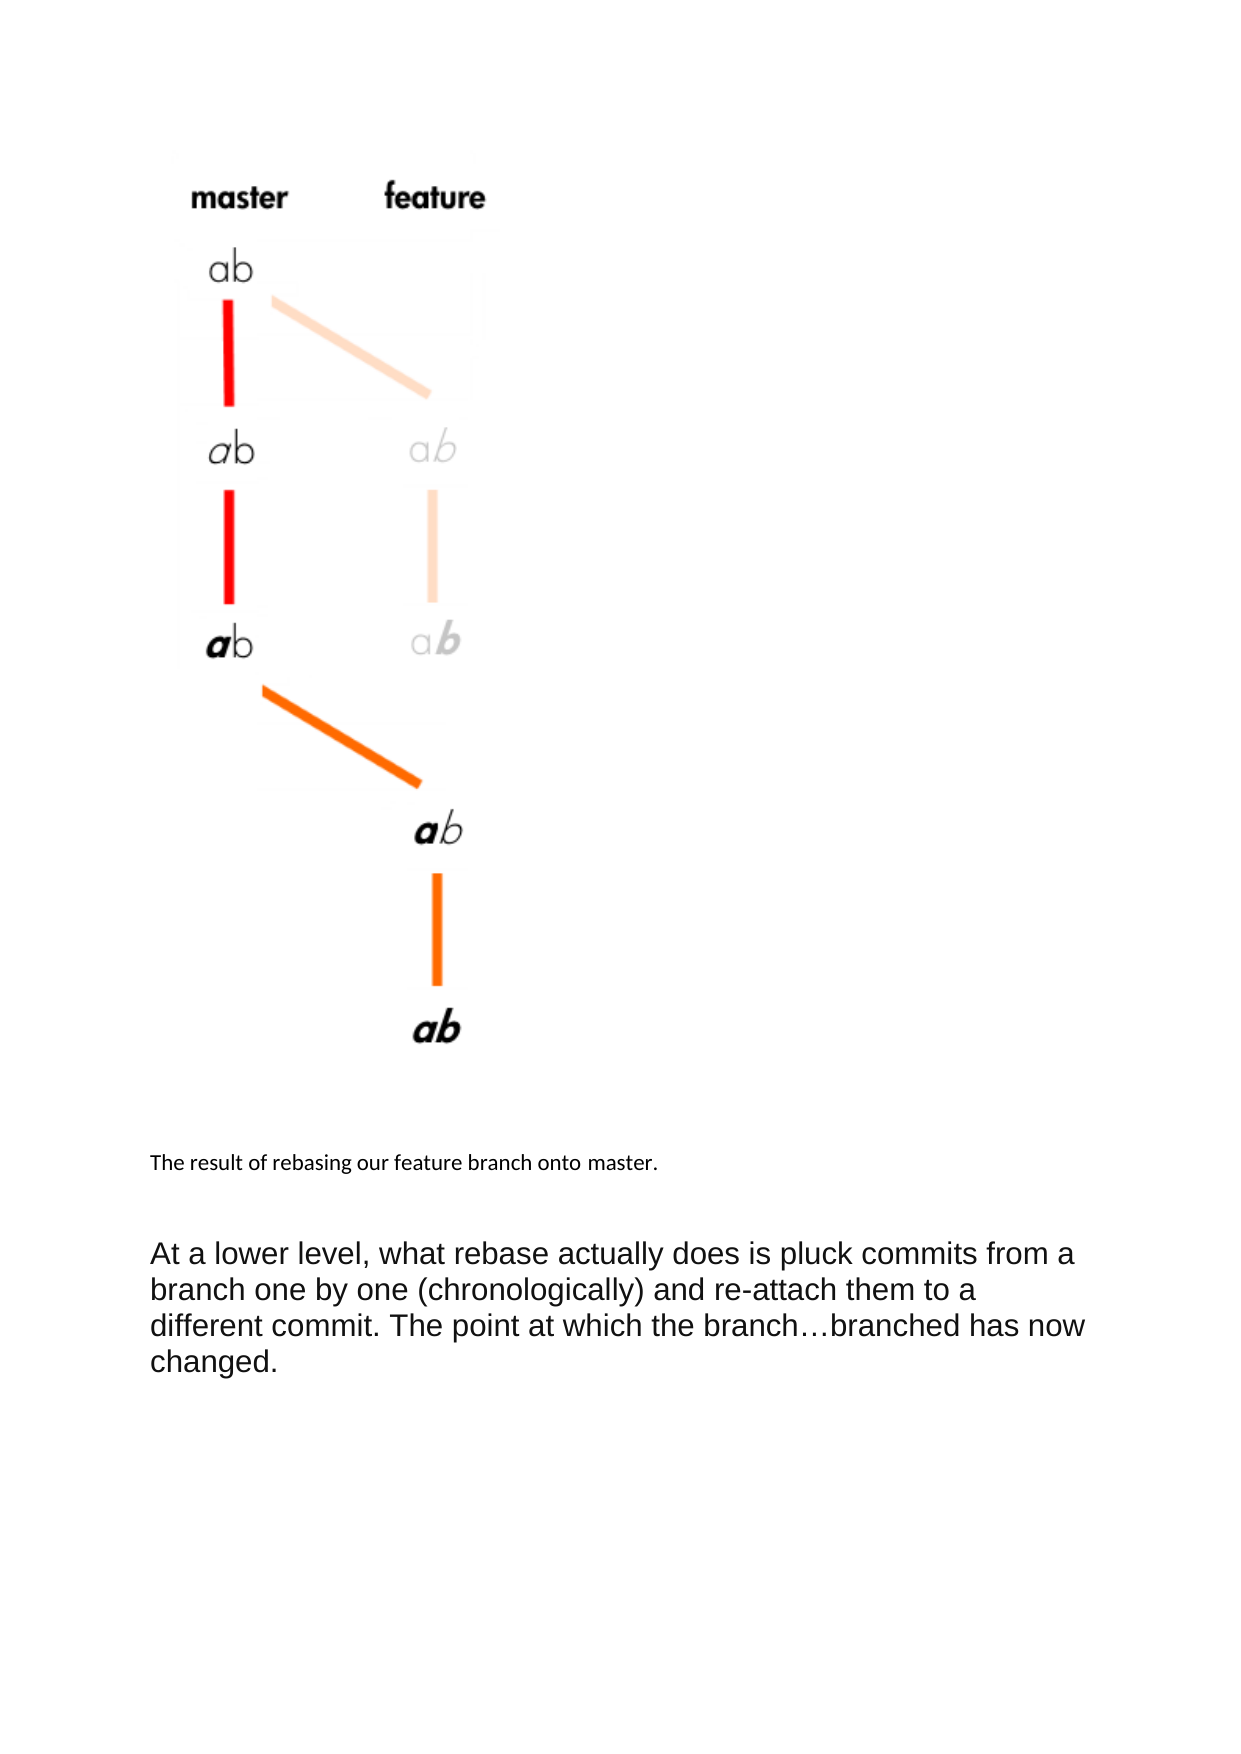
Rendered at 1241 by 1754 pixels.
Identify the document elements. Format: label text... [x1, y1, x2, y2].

text The result of rebasing our feature branch onto master. [150, 1148, 1090, 1176]
text At a lower level, what rebase actually does is pluck commits from a branch one by one (chronologically) and re-attach them to a different commit. The point at which the branch…branched has now changed. [150, 1235, 1090, 1379]
picture [150, 150, 600, 1124]
